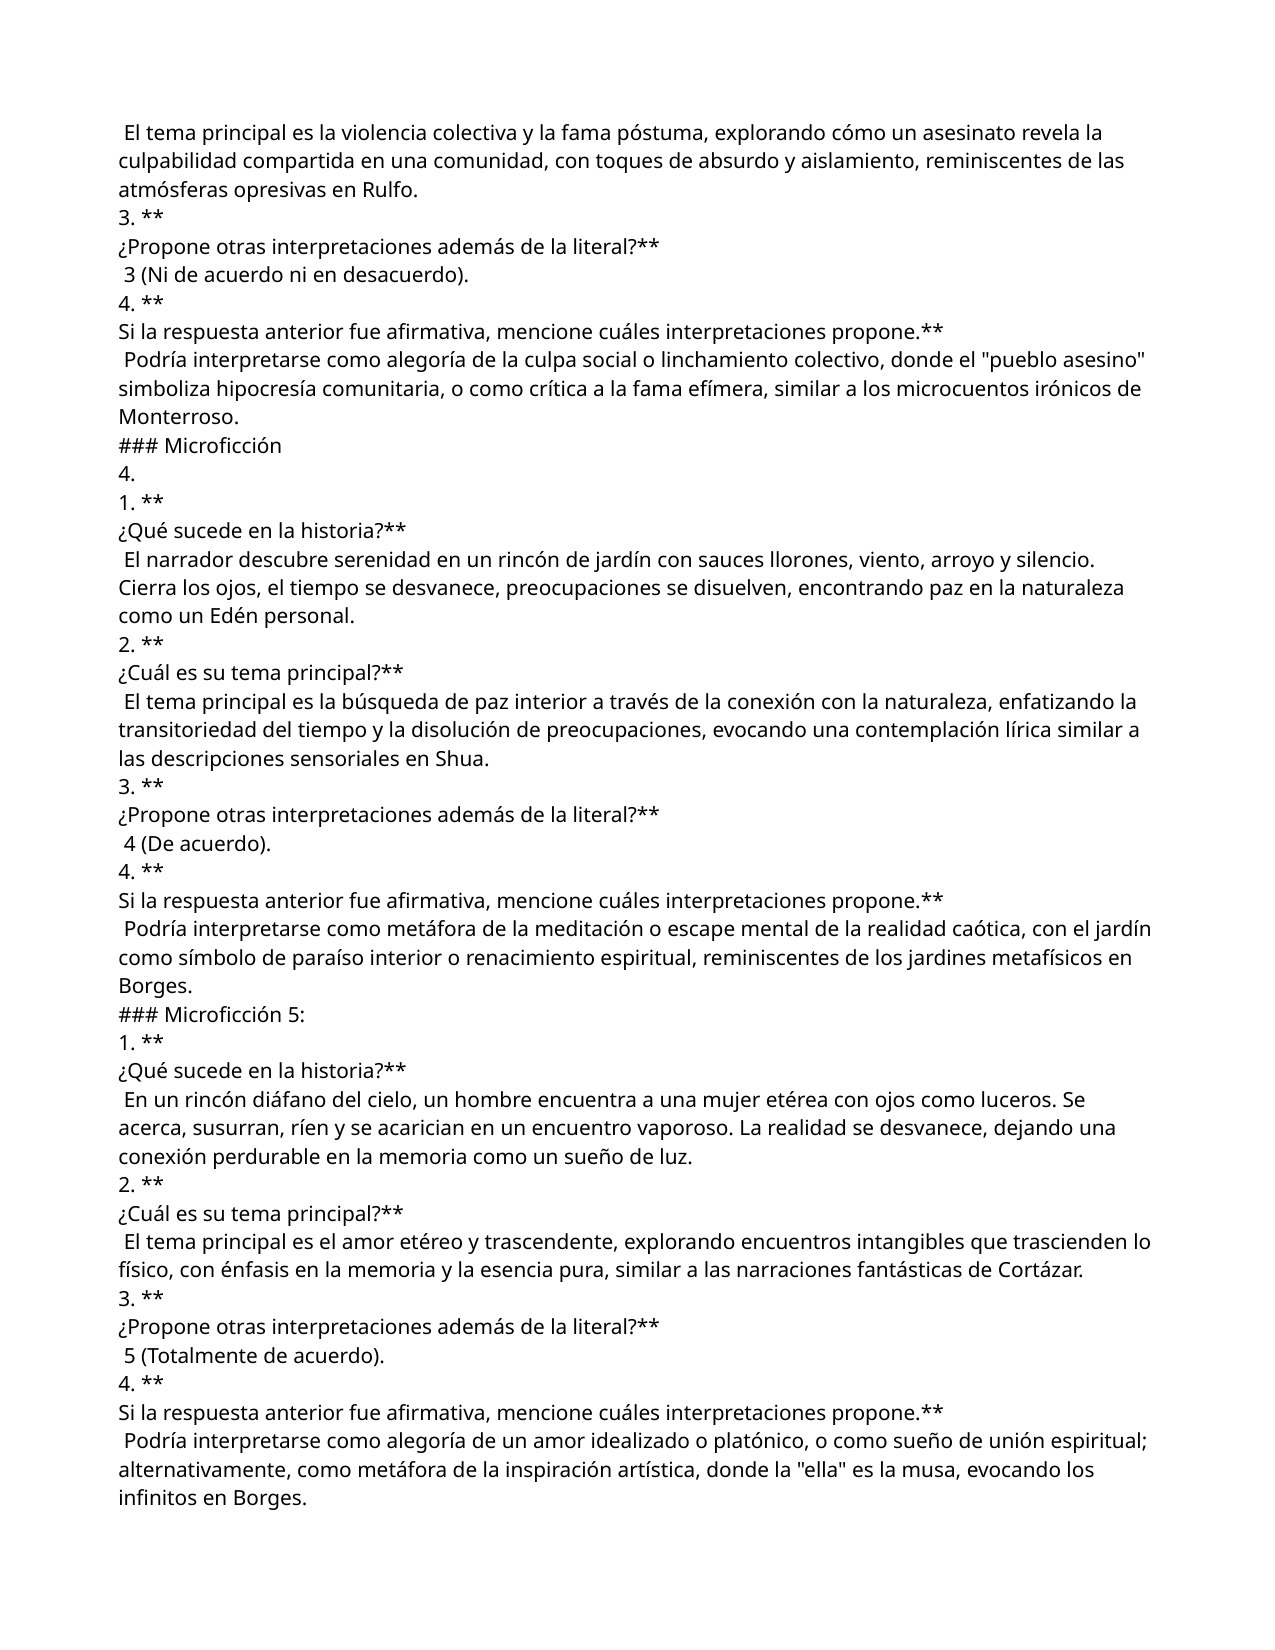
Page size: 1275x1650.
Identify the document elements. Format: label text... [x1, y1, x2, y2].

text 2. ** [118, 1170, 1157, 1199]
text 3. ** [118, 1284, 1157, 1312]
text Podría interpretarse como alegoría de la culpa social o linchamiento colectivo, donde el "pueblo asesino" simboliza hipocresía comunitaria, o como crítica a la fama efímera, similar a los microcuentos irónicos de Monterroso. [118, 346, 1157, 431]
text ¿Propone otras interpretaciones además de la literal?** [118, 1312, 1157, 1341]
text El tema principal es el amor etéreo y trascendente, explorando encuentros intangibles que trascienden lo físico, con énfasis en la memoria y la esencia pura, similar a las narraciones fantásticas de Cortázar. [118, 1227, 1157, 1284]
text 5 (Totalmente de acuerdo). [118, 1341, 1157, 1369]
text El narrador descubre serenidad en un rincón de jardín con sauces llorones, viento, arroyo y silencio. Cierra los ojos, el tiempo se desvanece, preocupaciones se disuelven, encontrando paz en la naturaleza como un Edén personal. [118, 545, 1157, 630]
text ¿Propone otras interpretaciones además de la literal?** [118, 801, 1157, 829]
text Si la respuesta anterior fue afirmativa, mencione cuáles interpretaciones propone.** [118, 1398, 1157, 1426]
text ¿Cuál es su tema principal?** [118, 658, 1157, 687]
text Si la respuesta anterior fue afirmativa, mencione cuáles interpretaciones propone.** [118, 886, 1157, 914]
text ¿Cuál es su tema principal?** [118, 1199, 1157, 1227]
text ¿Qué sucede en la historia?** [118, 1057, 1157, 1085]
text 4. [118, 459, 1157, 488]
text El tema principal es la búsqueda de paz interior a través de la conexión con la naturaleza, enfatizando la transitoriedad del tiempo y la disolución de preocupaciones, evocando una contemplación lírica similar a las descripciones sensoriales en Shua. [118, 687, 1157, 772]
text ¿Propone otras interpretaciones además de la literal?** [118, 232, 1157, 260]
text 1. ** [118, 488, 1157, 516]
text 4. ** [118, 289, 1157, 317]
text En un rincón diáfano del cielo, un hombre encuentra a una mujer etérea con ojos como luceros. Se acerca, susurran, ríen y se acarician en un encuentro vaporoso. La realidad se desvanece, dejando una conexión perdurable en la memoria como un sueño de luz. [118, 1085, 1157, 1170]
text El tema principal es la violencia colectiva y la fama póstuma, explorando cómo un asesinato revela la culpabilidad compartida en una comunidad, con toques de absurdo y aislamiento, reminiscentes de las atmósferas opresivas en Rulfo. [118, 118, 1157, 203]
text 2. ** [118, 630, 1157, 658]
text 1. ** [118, 1028, 1157, 1057]
text Si la respuesta anterior fue afirmativa, mencione cuáles interpretaciones propone.** [118, 317, 1157, 346]
text ### Microficción [118, 431, 1157, 459]
text 4. ** [118, 857, 1157, 886]
text 4. ** [118, 1369, 1157, 1398]
text 3. ** [118, 772, 1157, 801]
text ### Microficción 5: [118, 1000, 1157, 1028]
text ¿Qué sucede en la historia?** [118, 516, 1157, 545]
text Podría interpretarse como alegoría de un amor idealizado o platónico, o como sueño de unión espiritual; alternativamente, como metáfora de la inspiración artística, donde la "ella" es la musa, evocando los infinitos en Borges. [118, 1426, 1157, 1512]
text Podría interpretarse como metáfora de la meditación o escape mental de la realidad caótica, con el jardín como símbolo de paraíso interior o renacimiento espiritual, reminiscentes de los jardines metafísicos en Borges. [118, 914, 1157, 1000]
text 4 (De acuerdo). [118, 829, 1157, 857]
text 3 (Ni de acuerdo ni en desacuerdo). [118, 260, 1157, 289]
text 3. ** [118, 203, 1157, 232]
